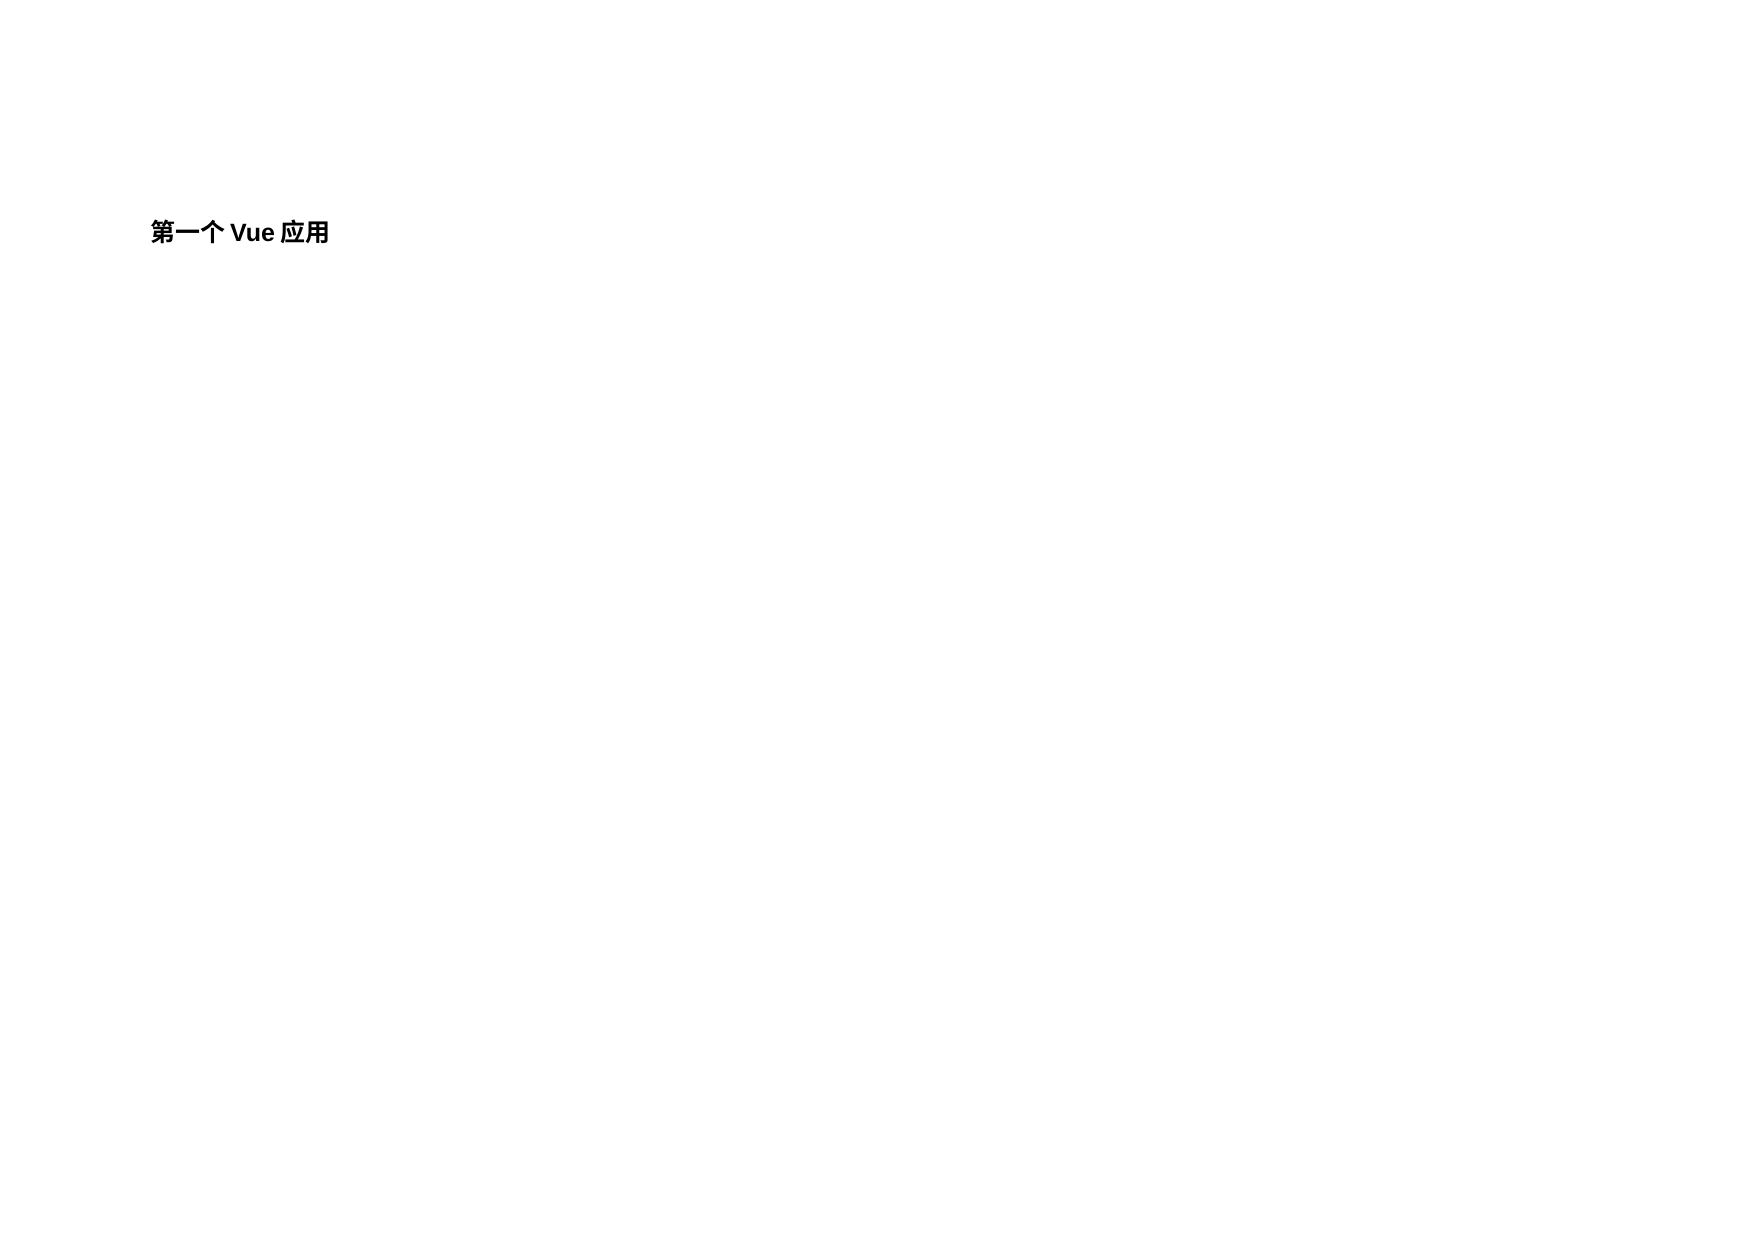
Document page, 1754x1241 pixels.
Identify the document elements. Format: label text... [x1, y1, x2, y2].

subtitle 第一个Vue应用 [150, 198, 1604, 263]
